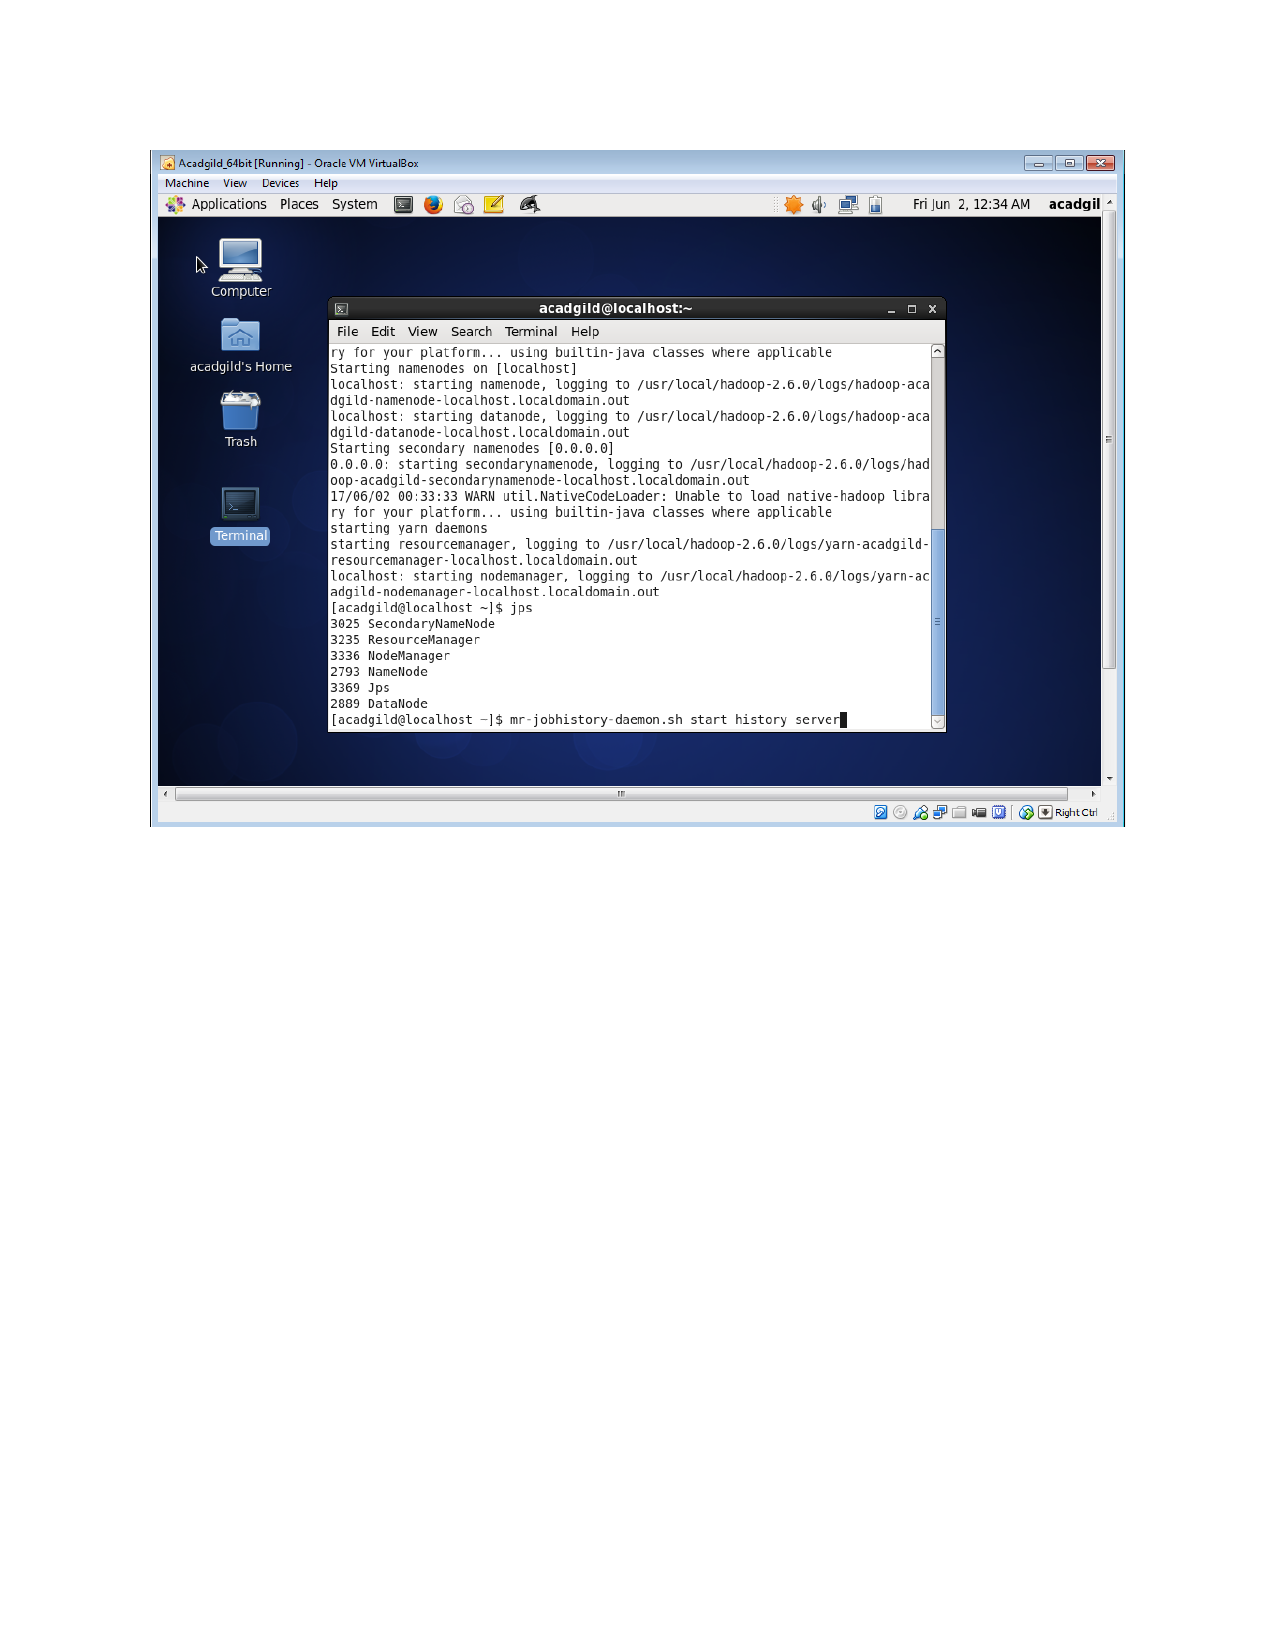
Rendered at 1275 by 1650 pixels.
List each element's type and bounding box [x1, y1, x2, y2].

picture [150, 150, 1125, 827]
